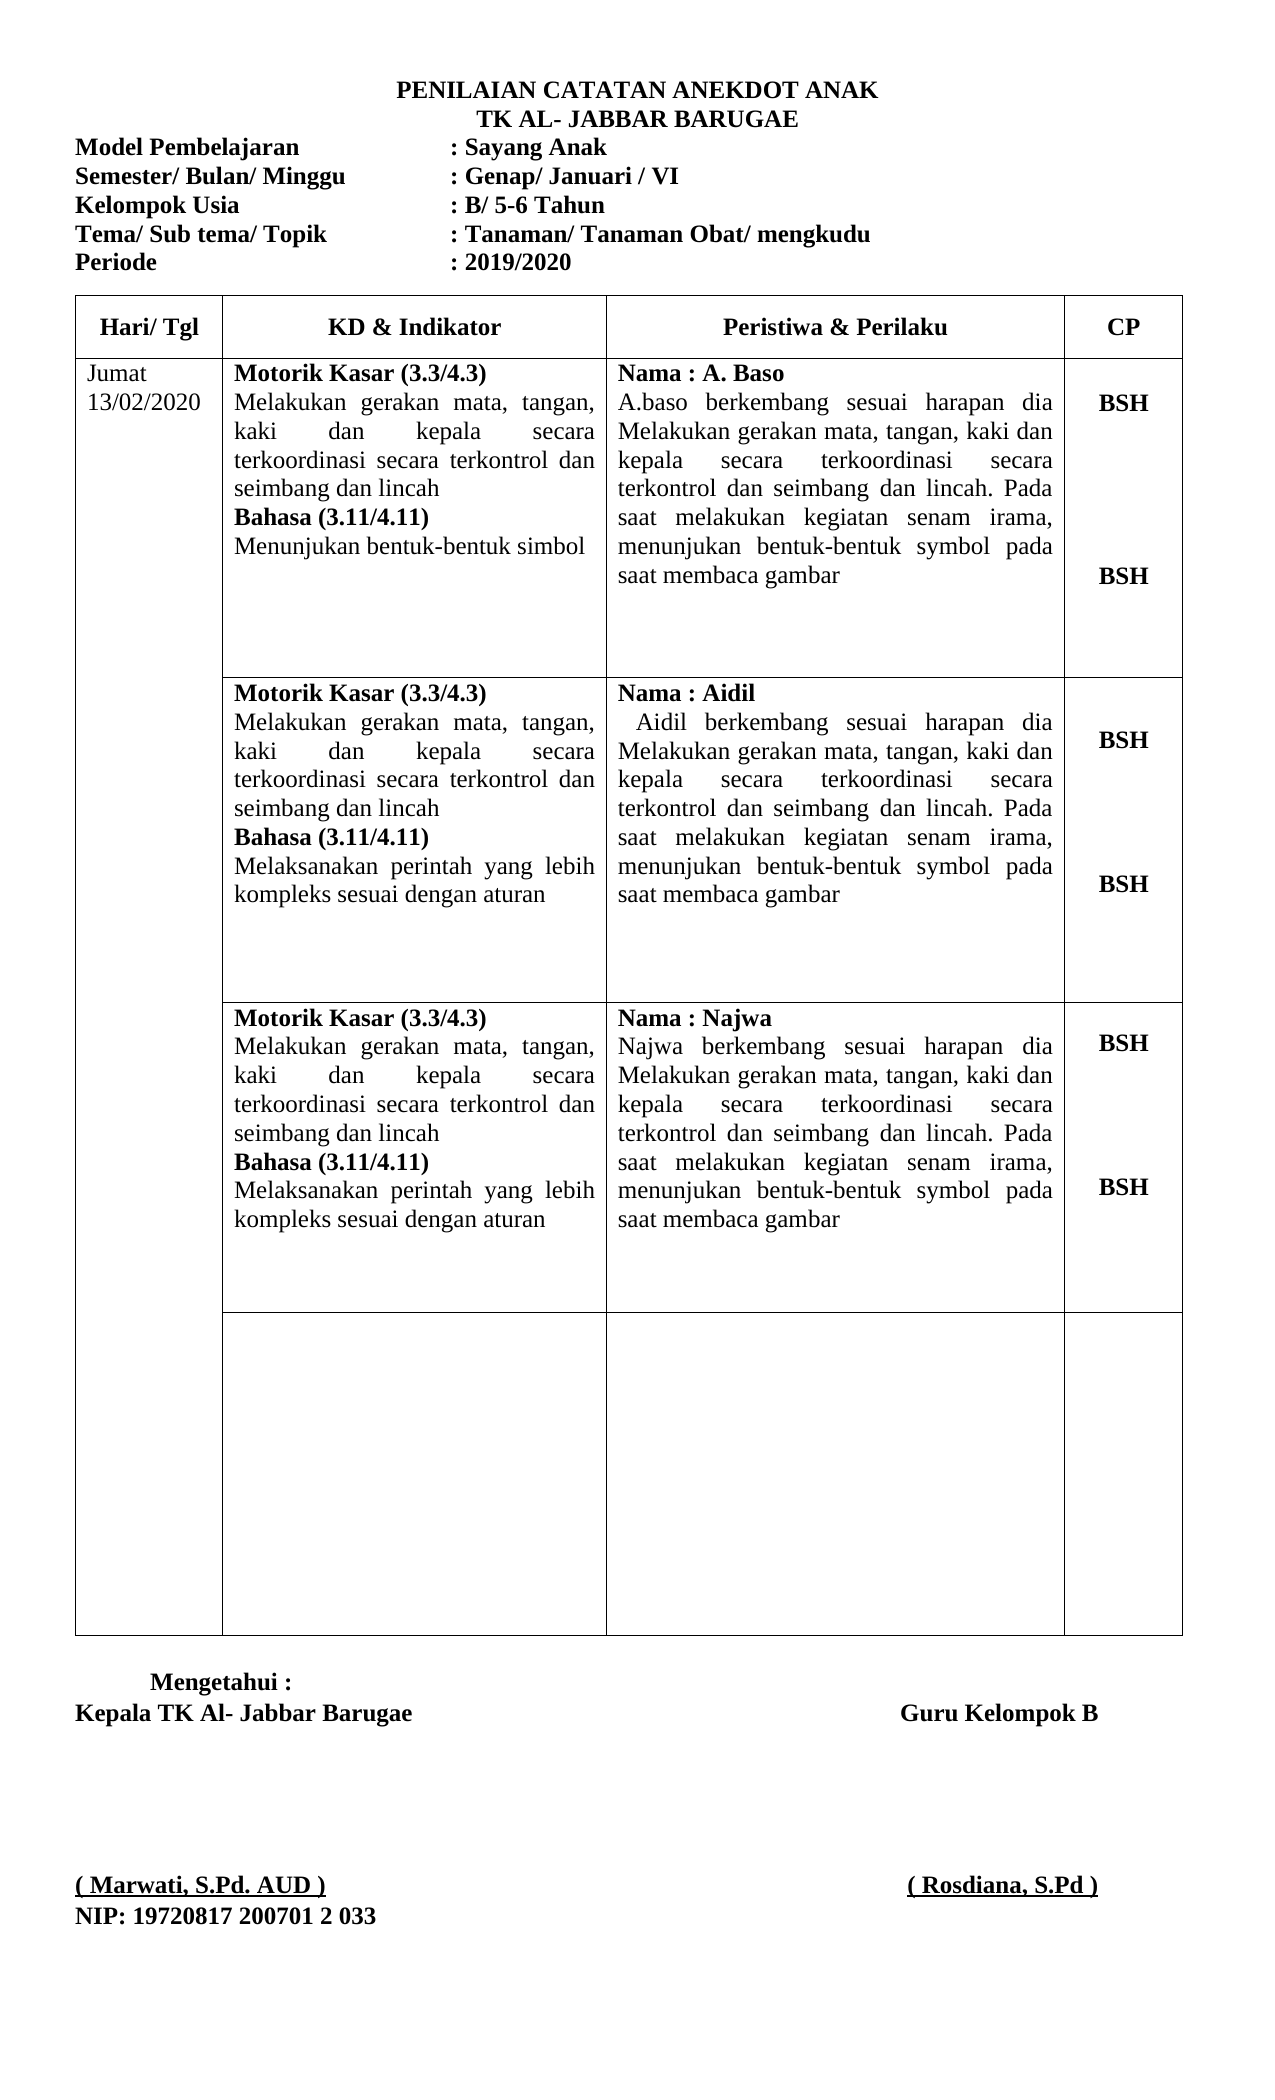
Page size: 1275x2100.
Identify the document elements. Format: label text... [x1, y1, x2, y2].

table_cell Jumat 13/02/2020 [76, 359, 222, 1635]
table_cell BSH BSH [1065, 359, 1182, 677]
table_cell Nama : Najwa Najwa berkembang sesuai harapan dia Melakukan gerakan mata, tangan, kaki dan kepala secara terkoordinasi secara terkontrol dan seimbang dan lincah. Pada saat melakukan kegiatan senam irama, menunjukan bentuk-bentuk symbol pada saat membaca gambar [607, 1003, 1064, 1312]
table_header KD & Indikator [223, 296, 606, 357]
text NIP: 19720817 200701 2 033 [75, 1901, 1200, 1930]
text Semester/ Bulan/ Minggu : Genap/ Januari / VI [75, 161, 1200, 190]
text PENILAIAN CATATAN ANEKDOT ANAK [75, 75, 1200, 104]
table_cell [607, 1313, 1064, 1635]
text TK AL- JABBAR BARUGAE [75, 104, 1200, 132]
text Tema/ Sub tema/ Topik : Tanaman/ Tanaman Obat/ mengkudu [75, 219, 1200, 247]
table_header Hari/ Tgl [76, 296, 222, 357]
text Periode : 2019/2020 [75, 247, 1200, 276]
text Mengetahui : [75, 1667, 1200, 1696]
text Model Pembelajaran : Sayang Anak [75, 132, 1200, 161]
table_cell [223, 1313, 606, 1635]
table_cell Nama : A. Baso A.baso berkembang sesuai harapan dia Melakukan gerakan mata, tangan, kaki dan kepala secara terkoordinasi secara terkontrol dan seimbang dan lincah. Pada saat melakukan kegiatan senam irama, menunjukan bentuk-bentuk symbol pada saat membaca gambar [607, 359, 1064, 677]
table_cell BSH BSH [1065, 1003, 1182, 1312]
table_cell Nama : Aidil Aidil berkembang sesuai harapan dia Melakukan gerakan mata, tangan, kaki dan kepala secara terkoordinasi secara terkontrol dan seimbang dan lincah. Pada saat melakukan kegiatan senam irama, menunjukan bentuk-bentuk symbol pada saat membaca gambar [607, 678, 1064, 1002]
table_header Peristiwa & Perilaku [607, 296, 1064, 357]
text Kepala TK Al- Jabbar Barugae Guru Kelompok B [75, 1698, 1200, 1727]
text ( Marwati, S.Pd. AUD ) ( Rosdiana, S.Pd ) [75, 1870, 1200, 1899]
table_cell Motorik Kasar (3.3/4.3) Melakukan gerakan mata, tangan, kaki dan kepala secara terkoordinasi secara terkontrol dan seimbang dan lincah Bahasa (3.11/4.11) Melaksanakan perintah yang lebih kompleks sesuai dengan aturan [223, 678, 606, 1002]
text Kelompok Usia : B/ 5-6 Tahun [75, 190, 1200, 219]
table_header CP [1065, 296, 1182, 357]
table_cell Motorik Kasar (3.3/4.3) Melakukan gerakan mata, tangan, kaki dan kepala secara terkoordinasi secara terkontrol dan seimbang dan lincah Bahasa (3.11/4.11) Melaksanakan perintah yang lebih kompleks sesuai dengan aturan [223, 1003, 606, 1312]
table_cell [1065, 1313, 1182, 1635]
table_cell Motorik Kasar (3.3/4.3) Melakukan gerakan mata, tangan, kaki dan kepala secara terkoordinasi secara terkontrol dan seimbang dan lincah Bahasa (3.11/4.11) Menunjukan bentuk-bentuk simbol [223, 359, 606, 677]
table_cell BSH BSH [1065, 678, 1182, 1002]
